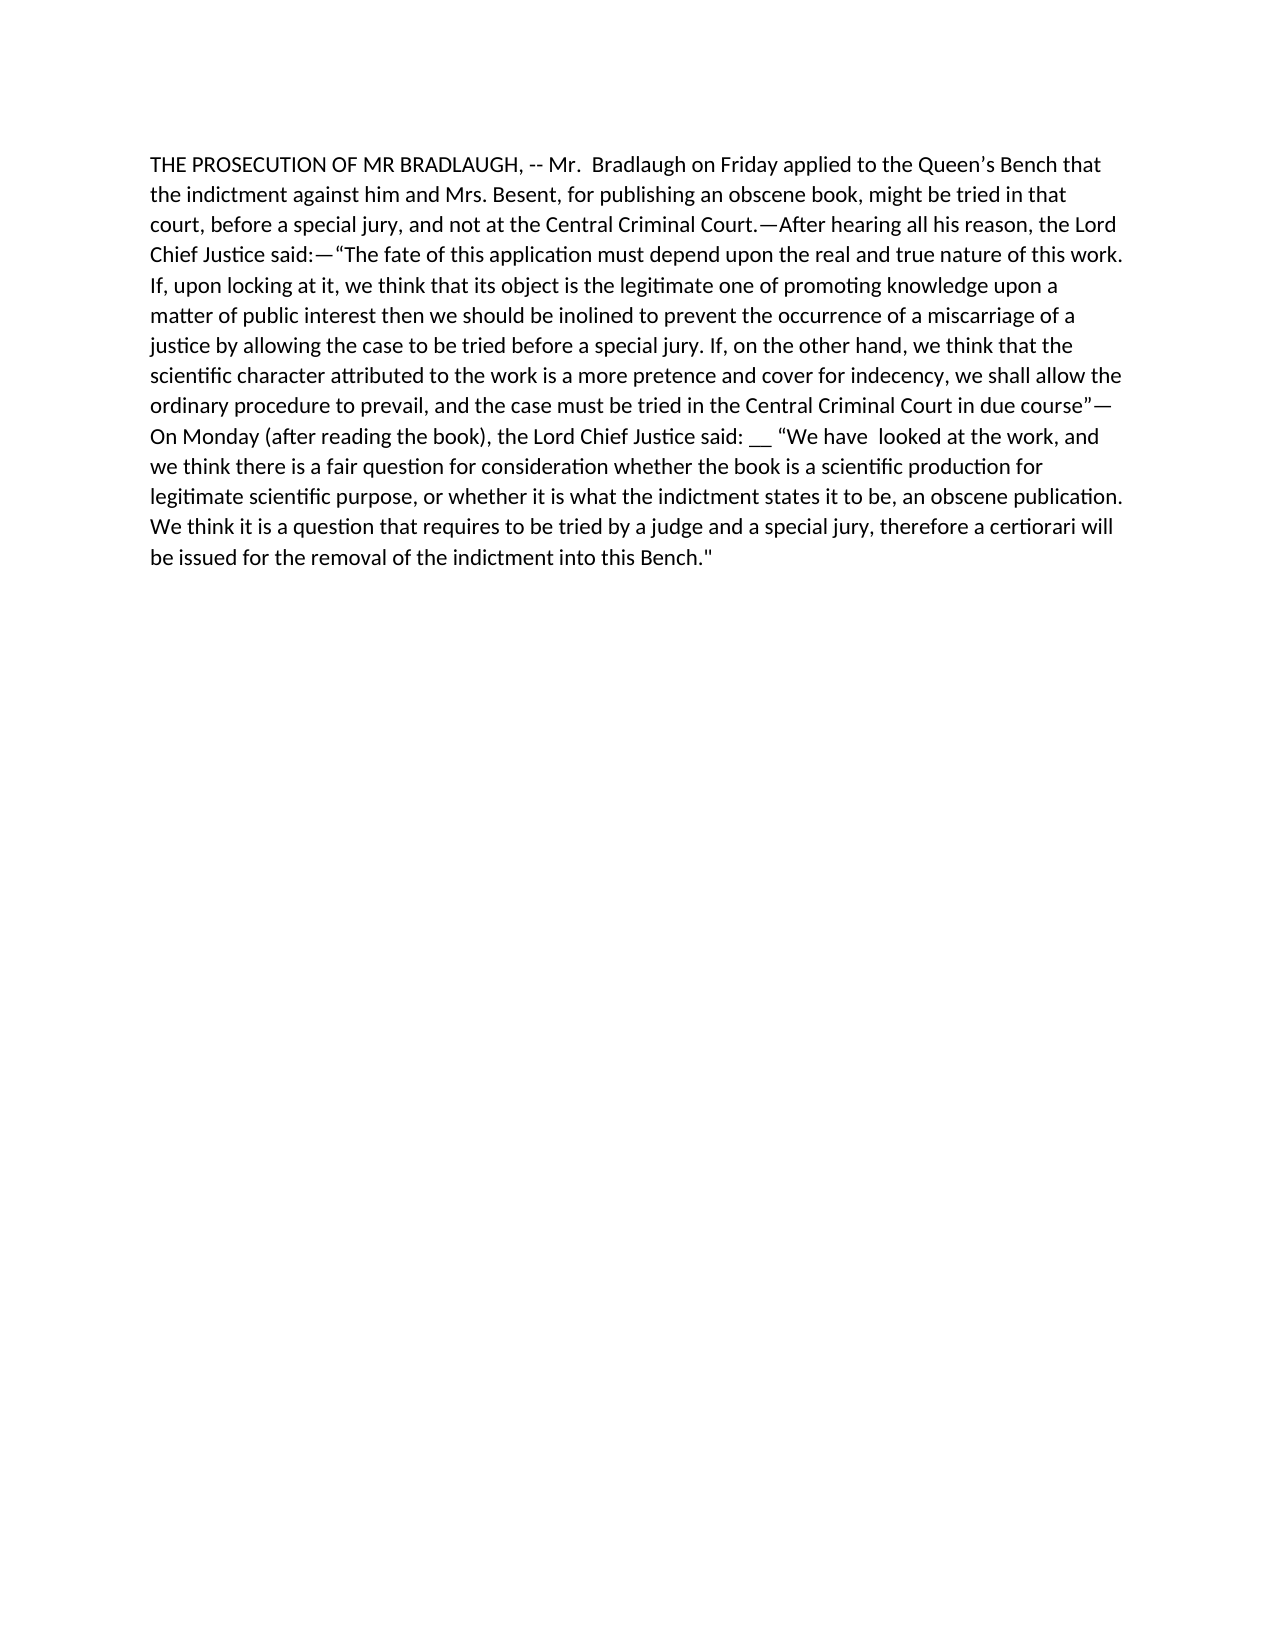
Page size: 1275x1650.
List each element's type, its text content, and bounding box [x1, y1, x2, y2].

text THE PROSECUTION OF MR BRADLAUGH, -- Mr. Bradlaugh on Friday applied to the Queen’s Bench that the indictment against him and Mrs. Besent, for publishing an obscene book, might be tried in that court, before a special jury, and not at the Central Criminal Court.—After hearing all his reason, the Lord Chief Justice said:—“The fate of this application must depend upon the real and true nature of this work. If, upon locking at it, we think that its object is the legitimate one of promoting knowledge upon a matter of public interest then we should be inolined to prevent the occurrence of a miscarriage of a justice by allowing the case to be tried before a special jury. If, on the other hand, we think that the scientific character attributed to the work is a more pretence and cover for indecency, we shall allow the ordinary procedure to prevail, and the case must be tried in the Central Criminal Court in due course”—On Monday (after reading the book), the Lord Chief Justice said: __ “We have looked at the work, and we think there is a fair question for consideration whether the book is a scientific production for legitimate scientific purpose, or whether it is what the indictment states it to be, an obscene publication. We think it is a question that requires to be tried by a judge and a special jury, therefore a certiorari will be issued for the removal of the indictment into this Bench." [150, 150, 1125, 571]
